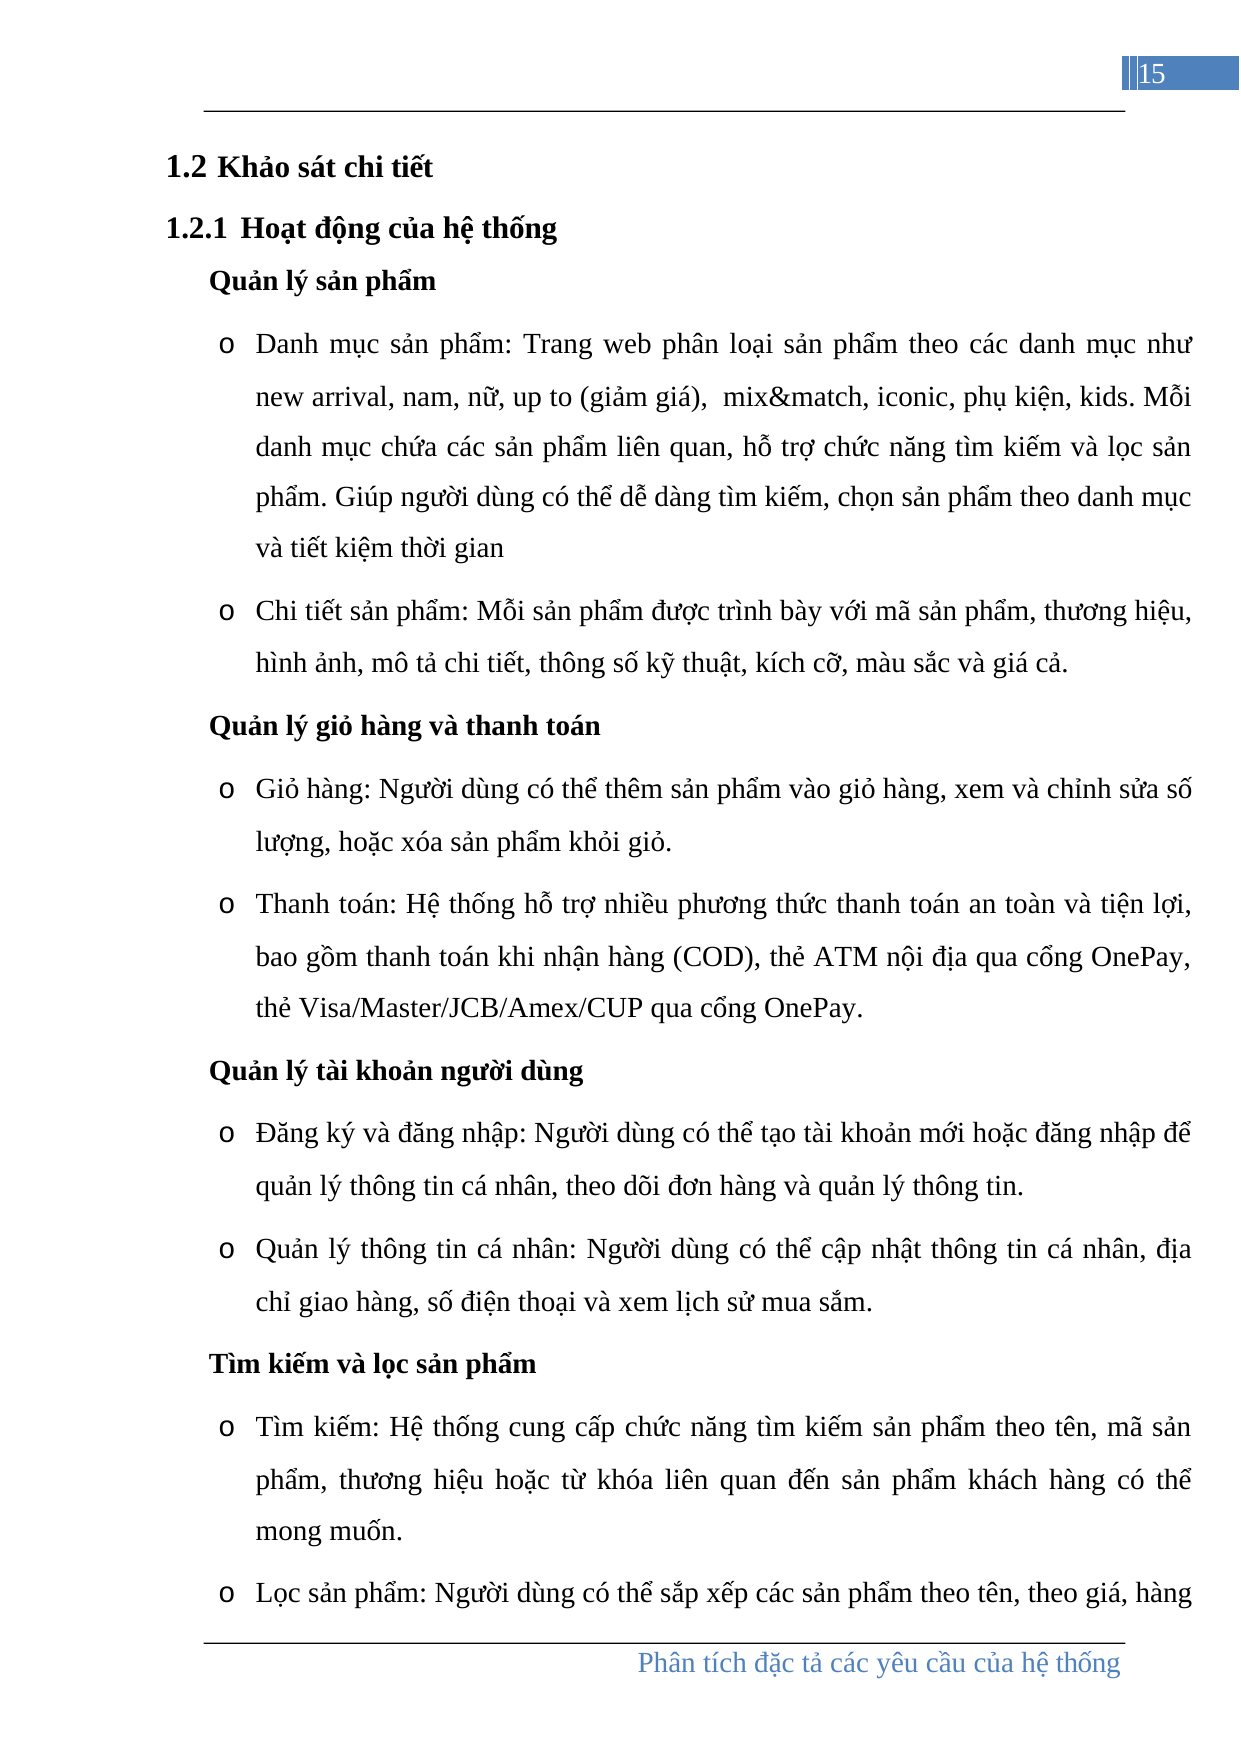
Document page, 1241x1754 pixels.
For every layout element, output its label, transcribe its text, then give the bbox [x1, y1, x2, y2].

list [218, 1575, 1193, 1611]
text Tìm kiếm và lọc sản phẩm [134, 1347, 1193, 1380]
list Đăng ký và đăng nhập: Người dùng có thể tạo tài khoản mới hoặc đăng nhập để quản lý thông tin cá nhân, theo dõi đơn hàng và quản lý thông tin. [218, 1115, 1193, 1202]
list Tìm kiếm: Hệ thống cung cấp chức năng tìm kiếm sản phẩm theo tên, mã sản phẩm, thương hiệu hoặc từ khóa liên quan đến sản phẩm khách hàng có thể mong muốn.​ [218, 1409, 1193, 1546]
text Quản lý giỏ hàng và thanh toán [134, 708, 1193, 742]
list Hoạt động của hệ thống [165, 209, 1193, 245]
list Danh mục sản phẩm: Trang web phân loại sản phẩm theo các danh mục như new arrival, nam, nữ, up to (giảm giá), mix&match, iconic, phụ kiện, kids. Mỗi danh mục chứa các sản phẩm liên quan, hỗ trợ chức năng tìm kiếm và lọc sản phẩm.​ Giúp người dùng có thể dễ dàng tìm kiếm, chọn sản phẩm theo danh mục và tiết kiệm thời gian [218, 326, 1193, 563]
list Giỏ hàng: Người dùng có thể thêm sản phẩm vào giỏ hàng, xem và chỉnh sửa số lượng, hoặc xóa sản phẩm khỏi giỏ.​ [218, 771, 1193, 857]
list Khảo sát chi tiết [165, 146, 1193, 184]
list Quản lý thông tin cá nhân: Người dùng có thể cập nhật thông tin cá nhân, địa chỉ giao hàng, số điện thoại và xem lịch sử mua sắm.​ [218, 1231, 1193, 1317]
list Chi tiết sản phẩm: Mỗi sản phẩm được trình bày với mã sản phẩm, thương hiệu, hình ảnh, mô tả chi tiết, thông số kỹ thuật, kích cỡ, màu sắc và giá cả.​ [218, 593, 1193, 679]
text Quản lý tài khoản người dùng [134, 1053, 1193, 1086]
text Quản lý sản phẩm [134, 263, 1193, 297]
list Thanh toán: Hệ thống hỗ trợ nhiều phương thức thanh toán an toàn và tiện lợi, bao gồm thanh toán khi nhận hàng (COD), thẻ ATM nội địa qua cổng OnePay, thẻ Visa/Master/JCB/Amex/CUP qua cổng OnePay. [218, 887, 1193, 1023]
